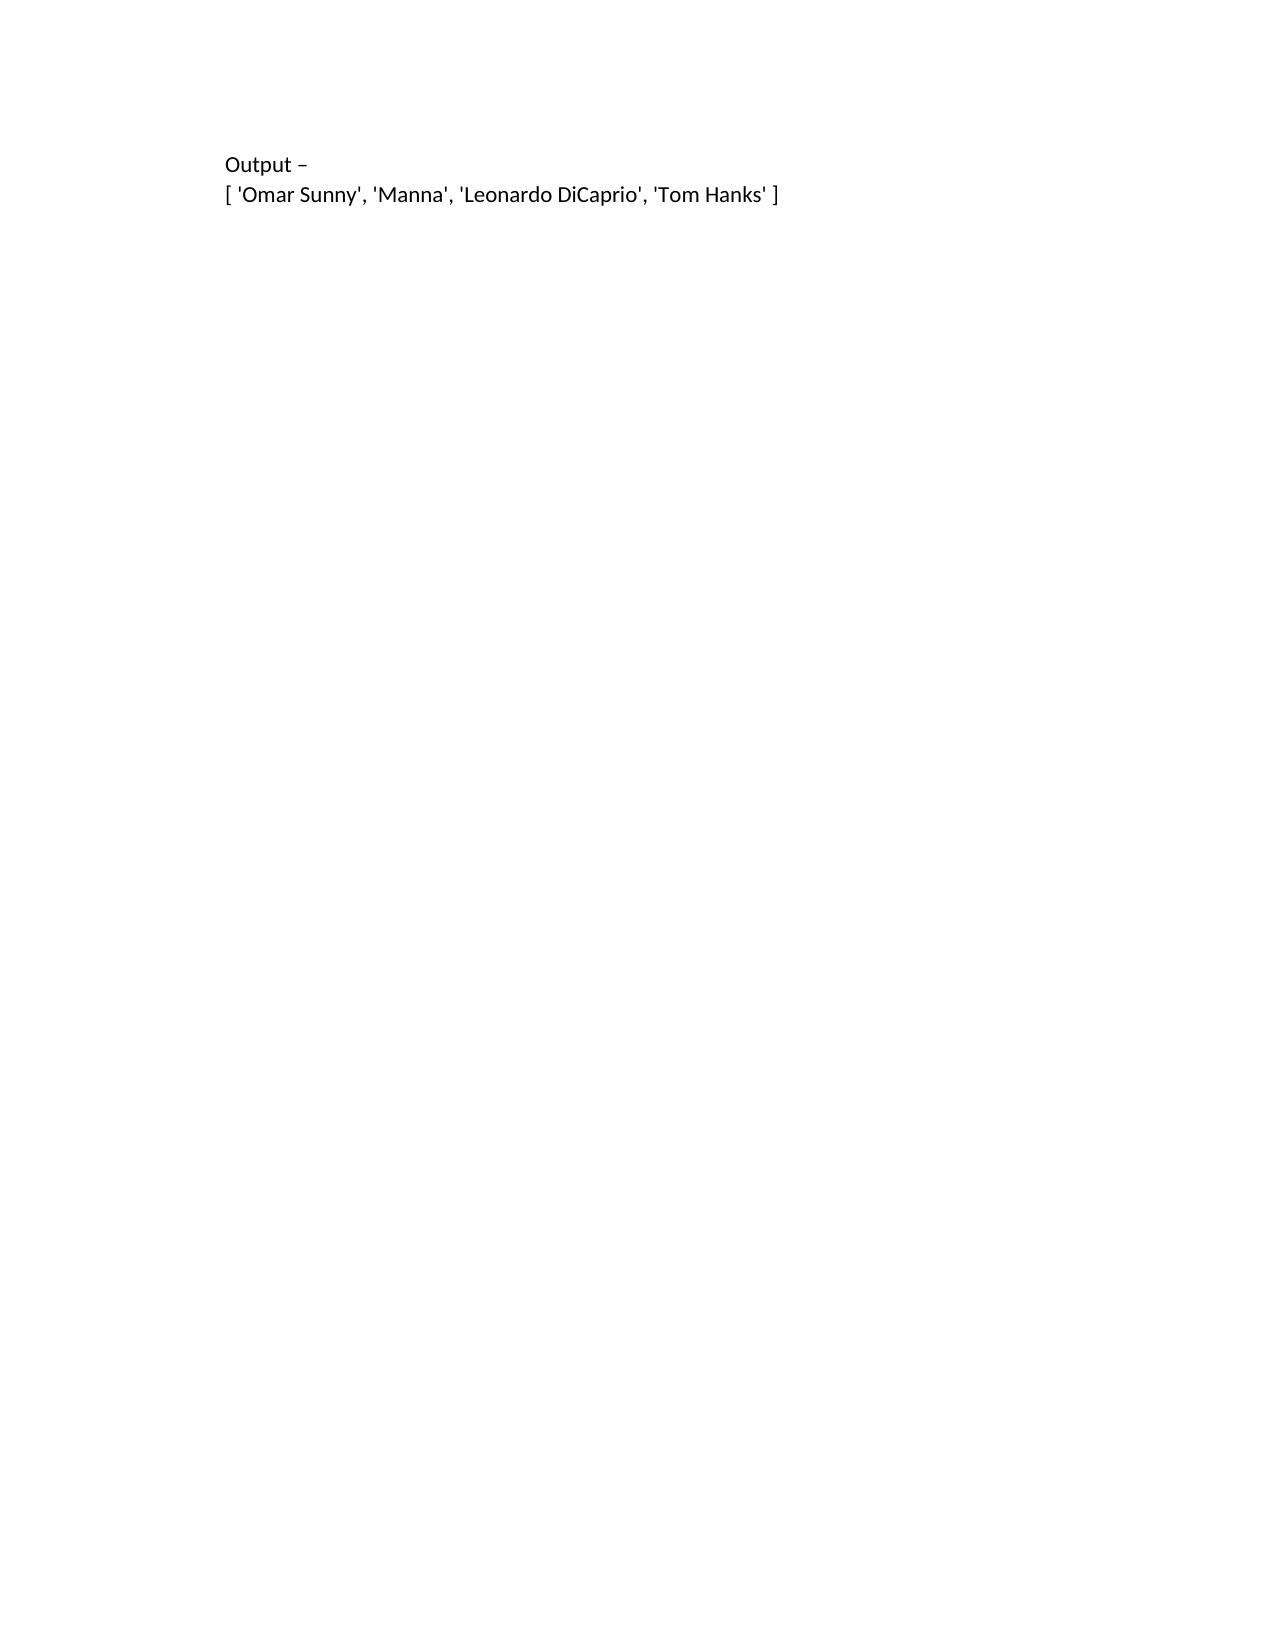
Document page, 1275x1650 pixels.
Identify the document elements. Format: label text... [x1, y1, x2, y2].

list Output – [225, 150, 1125, 178]
list [ 'Omar Sunny', 'Manna', 'Leonardo DiCaprio', 'Tom Hanks' ] [225, 180, 1125, 208]
